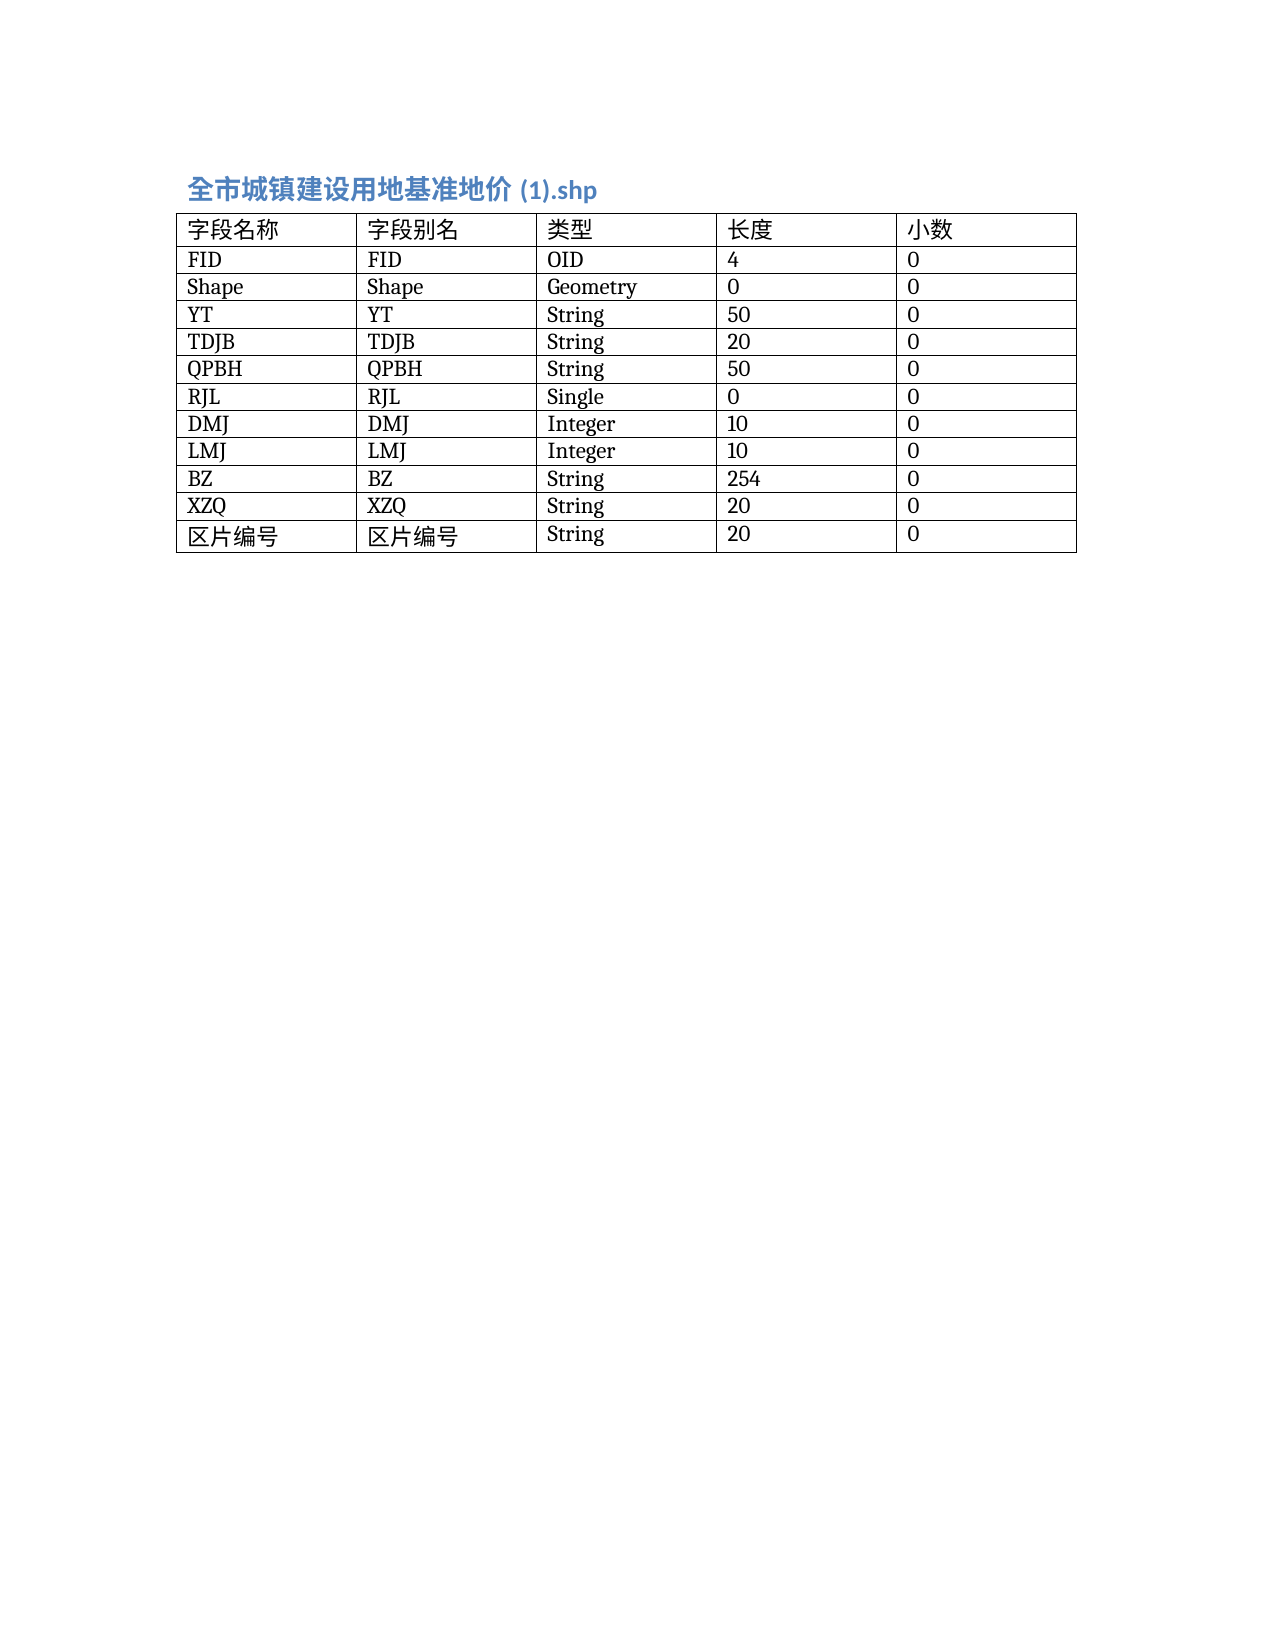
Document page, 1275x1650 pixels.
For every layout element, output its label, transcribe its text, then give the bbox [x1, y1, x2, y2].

table_cell 0 [897, 493, 1076, 519]
table_cell XZQ [177, 493, 356, 519]
table_cell 20 [717, 493, 896, 519]
table_cell OID [537, 247, 716, 273]
table_cell LMJ [357, 438, 536, 465]
table_cell RJL [357, 384, 536, 410]
table_cell 254 [717, 466, 896, 492]
table_cell Single [537, 384, 716, 410]
table_cell LMJ [177, 438, 356, 465]
table_cell 50 [717, 356, 896, 382]
table_cell XZQ [357, 493, 536, 519]
table_header 小数 [897, 214, 1076, 246]
table_cell YT [177, 301, 356, 328]
table_cell String [537, 301, 716, 328]
table_cell 0 [717, 274, 896, 300]
table_cell Integer [537, 411, 716, 437]
subtitle 全市城镇建设用地基准地价 (1).shp [187, 171, 1087, 208]
table_cell FID [177, 247, 356, 273]
table_header 长度 [717, 214, 896, 246]
table_cell 0 [897, 411, 1076, 437]
table_cell TDJB [177, 329, 356, 355]
table_cell 20 [717, 521, 896, 552]
table_cell TDJB [357, 329, 536, 355]
table_cell 区片编号 [357, 521, 536, 552]
table_cell FID [357, 247, 536, 273]
table_cell 区片编号 [177, 521, 356, 552]
table_cell String [537, 329, 716, 355]
table_cell Shape [177, 274, 356, 300]
table_cell 0 [897, 356, 1076, 382]
table_cell 0 [717, 384, 896, 410]
table_cell DMJ [177, 411, 356, 437]
table_header 字段名称 [177, 214, 356, 246]
table_cell 4 [717, 247, 896, 273]
table_cell 50 [717, 301, 896, 328]
table_cell QPBH [357, 356, 536, 382]
table_cell BZ [357, 466, 536, 492]
table_cell String [537, 521, 716, 552]
table_cell 0 [897, 247, 1076, 273]
table_cell String [537, 356, 716, 382]
table_cell 0 [897, 384, 1076, 410]
table_cell Shape [357, 274, 536, 300]
table_cell 0 [897, 274, 1076, 300]
table_cell BZ [177, 466, 356, 492]
table_cell 0 [897, 521, 1076, 552]
table_cell Geometry [537, 274, 716, 300]
table_cell QPBH [177, 356, 356, 382]
table_cell YT [357, 301, 536, 328]
table_cell 10 [717, 411, 896, 437]
table_cell 0 [897, 301, 1076, 328]
table_header 字段别名 [357, 214, 536, 246]
table_cell Integer [537, 438, 716, 465]
table_cell RJL [177, 384, 356, 410]
table_cell String [537, 493, 716, 519]
table_cell 20 [717, 329, 896, 355]
table_cell DMJ [357, 411, 536, 437]
table_cell 0 [897, 466, 1076, 492]
table_cell String [537, 466, 716, 492]
table_header 类型 [537, 214, 716, 246]
table_cell 0 [897, 438, 1076, 465]
table_cell 10 [717, 438, 896, 465]
table_cell 0 [897, 329, 1076, 355]
